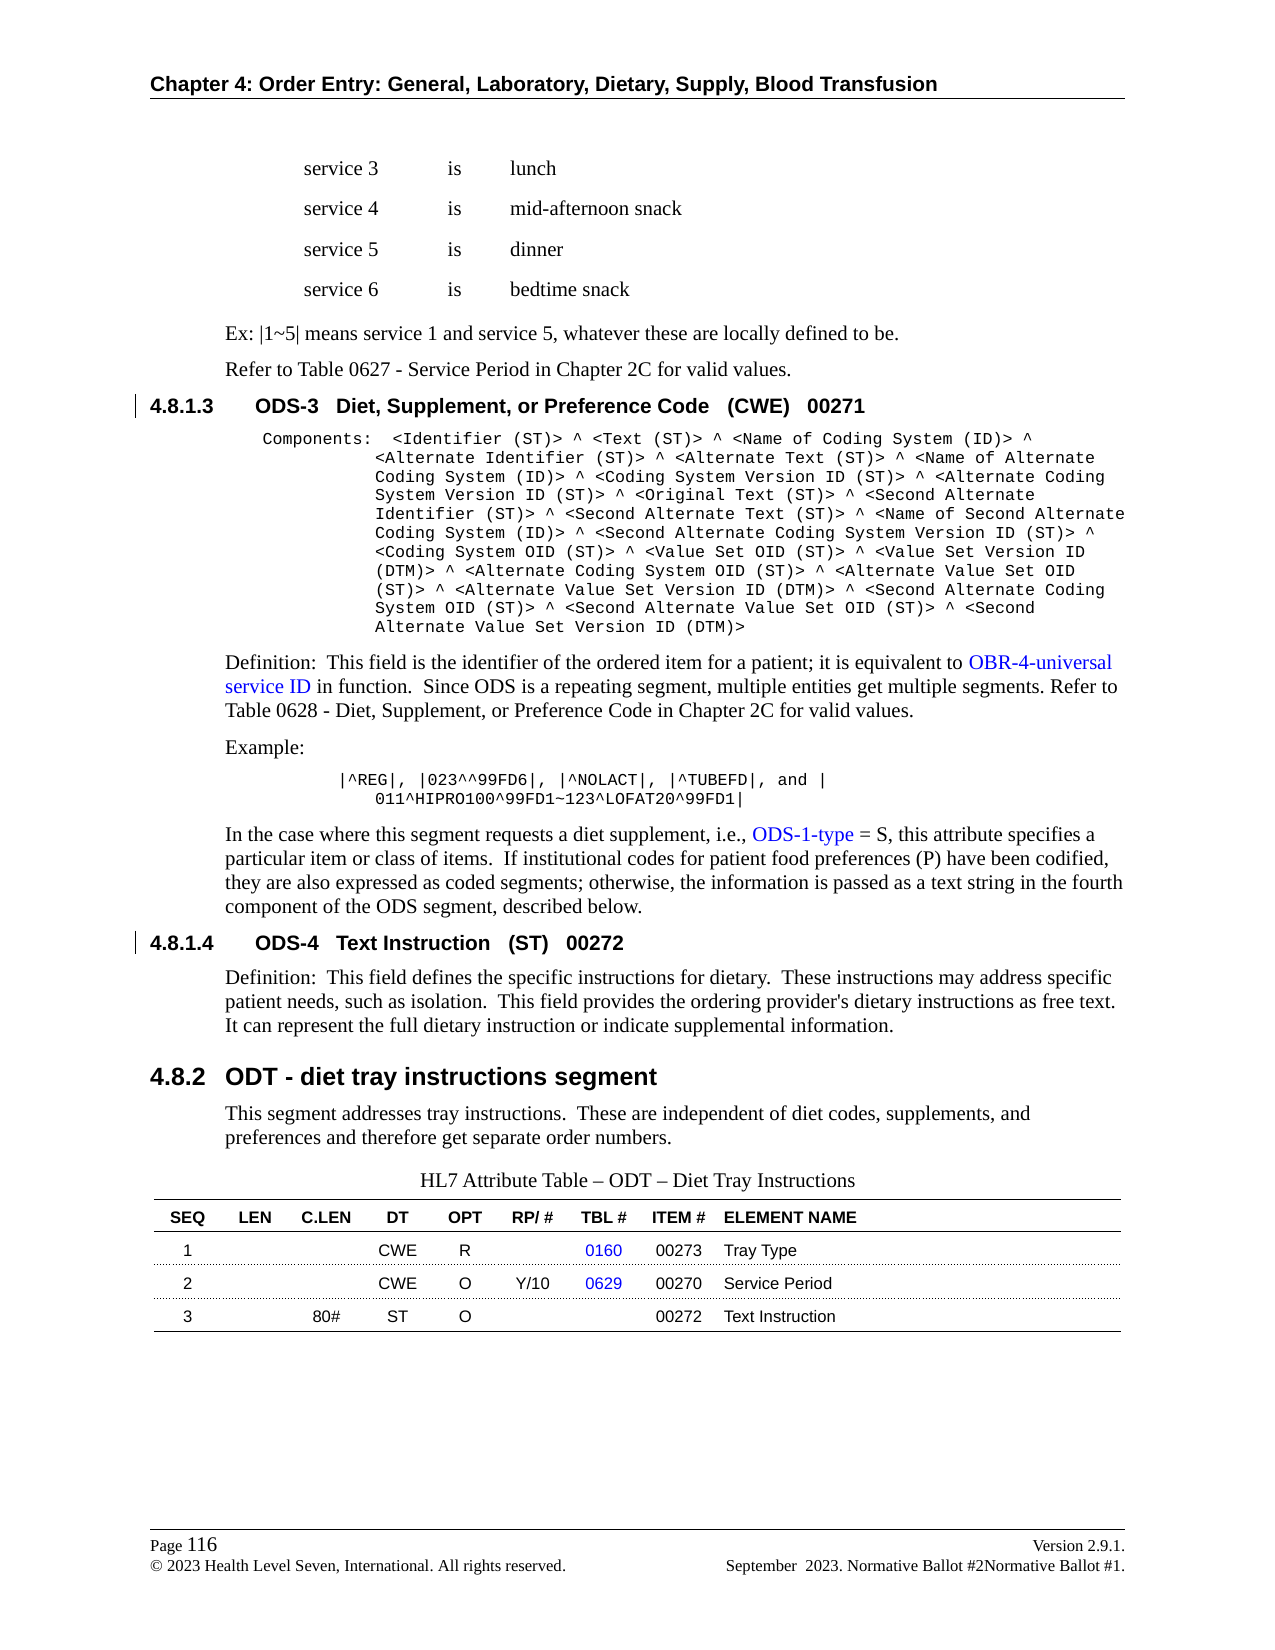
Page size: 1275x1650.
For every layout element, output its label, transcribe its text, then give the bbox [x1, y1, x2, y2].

subtitle ODS-4 Text Instruction (ST) 00272 [150, 931, 1125, 954]
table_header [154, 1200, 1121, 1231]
text HL7 Attribute Table – ODT – Diet Tray Instructions [150, 1168, 1125, 1192]
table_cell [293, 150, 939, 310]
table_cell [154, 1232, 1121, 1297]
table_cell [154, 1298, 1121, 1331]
text This segment addresses tray instructions. These are independent of diet codes, supplements, and preferences and therefore get separate order numbers. [225, 1101, 1125, 1149]
subtitle ODS-3 Diet, Supplement, or Preference Code (CWE) 00271 [150, 394, 1125, 418]
text Ex: |1~5| means service 1 and service 5, whatever these are locally defined to be. [225, 321, 1125, 345]
text Refer to Table 0627 - Service Period in Chapter 2C for valid values. [225, 357, 1125, 381]
text In the case where this segment requests a diet supplement, i.e., ODS-1-type = S, this attribute specifies a particular item or class of items. If institutional codes for patient food preferences (P) have been codified, they are also expressed as coded segments; otherwise, the information is passed as a text string in the fourth component of the ODS segment, described below. [225, 822, 1125, 918]
text Example: [225, 735, 1125, 759]
text |^REG|, |023^^99FD6|, |^NOLACT|, |^TUBEFD|, and |011^HIPRO100^99FD1~123^LOFAT20^99FD1| [337, 772, 1125, 809]
text Definition: This field is the identifier of the ordered item for a patient; it is equivalent to OBR-4-universal service ID in function. Since ODS is a repeating segment, multiple entities get multiple segments. Refer to Table 0628 - Diet, Supplement, or Preference Code in Chapter 2C for valid values. [225, 650, 1125, 722]
text Definition: This field defines the specific instructions for dietary. These instructions may address specific patient needs, such as isolation. This field provides the ordering provider's dietary instructions as free text. It can represent the full dietary instruction or indicate supplemental information. [225, 965, 1125, 1037]
subtitle ODT - diet tray instructions segment [150, 1062, 1125, 1091]
